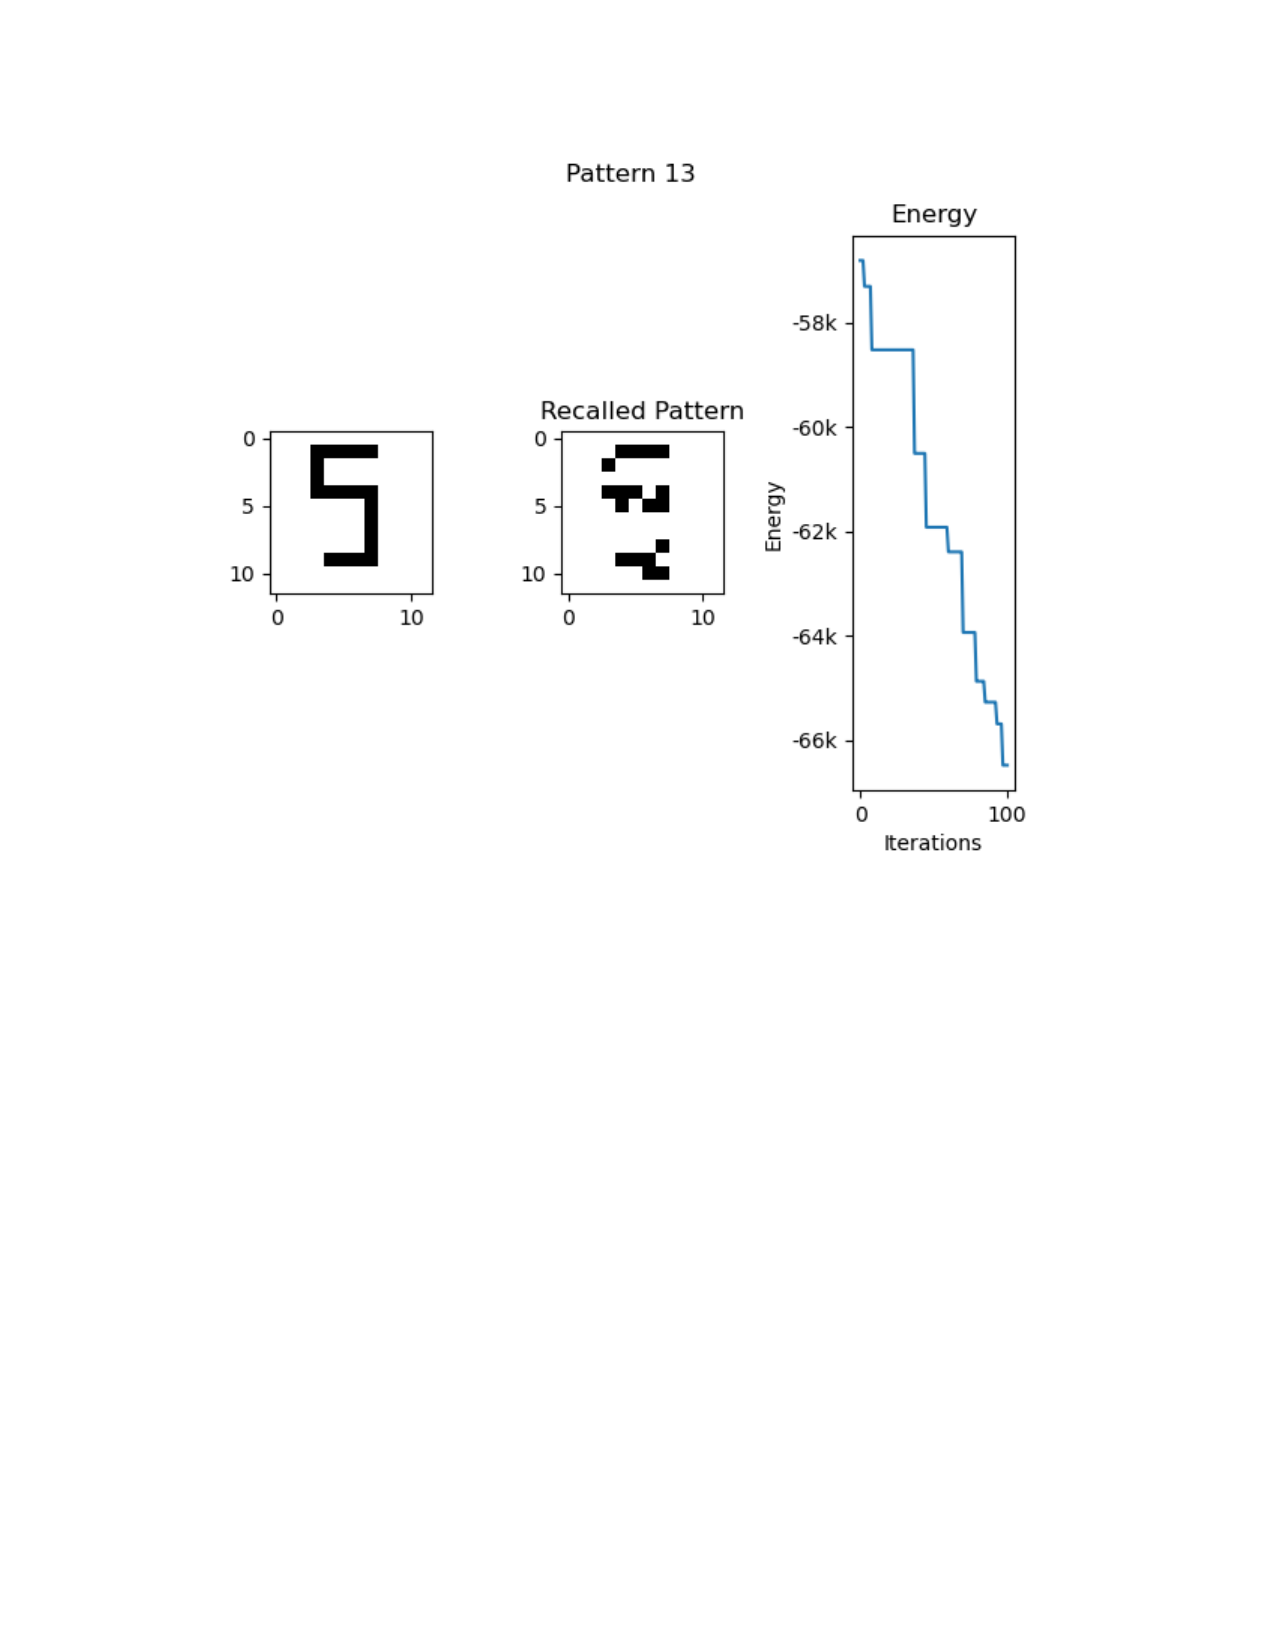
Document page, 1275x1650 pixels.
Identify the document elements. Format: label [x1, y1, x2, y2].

picture [150, 150, 1110, 870]
